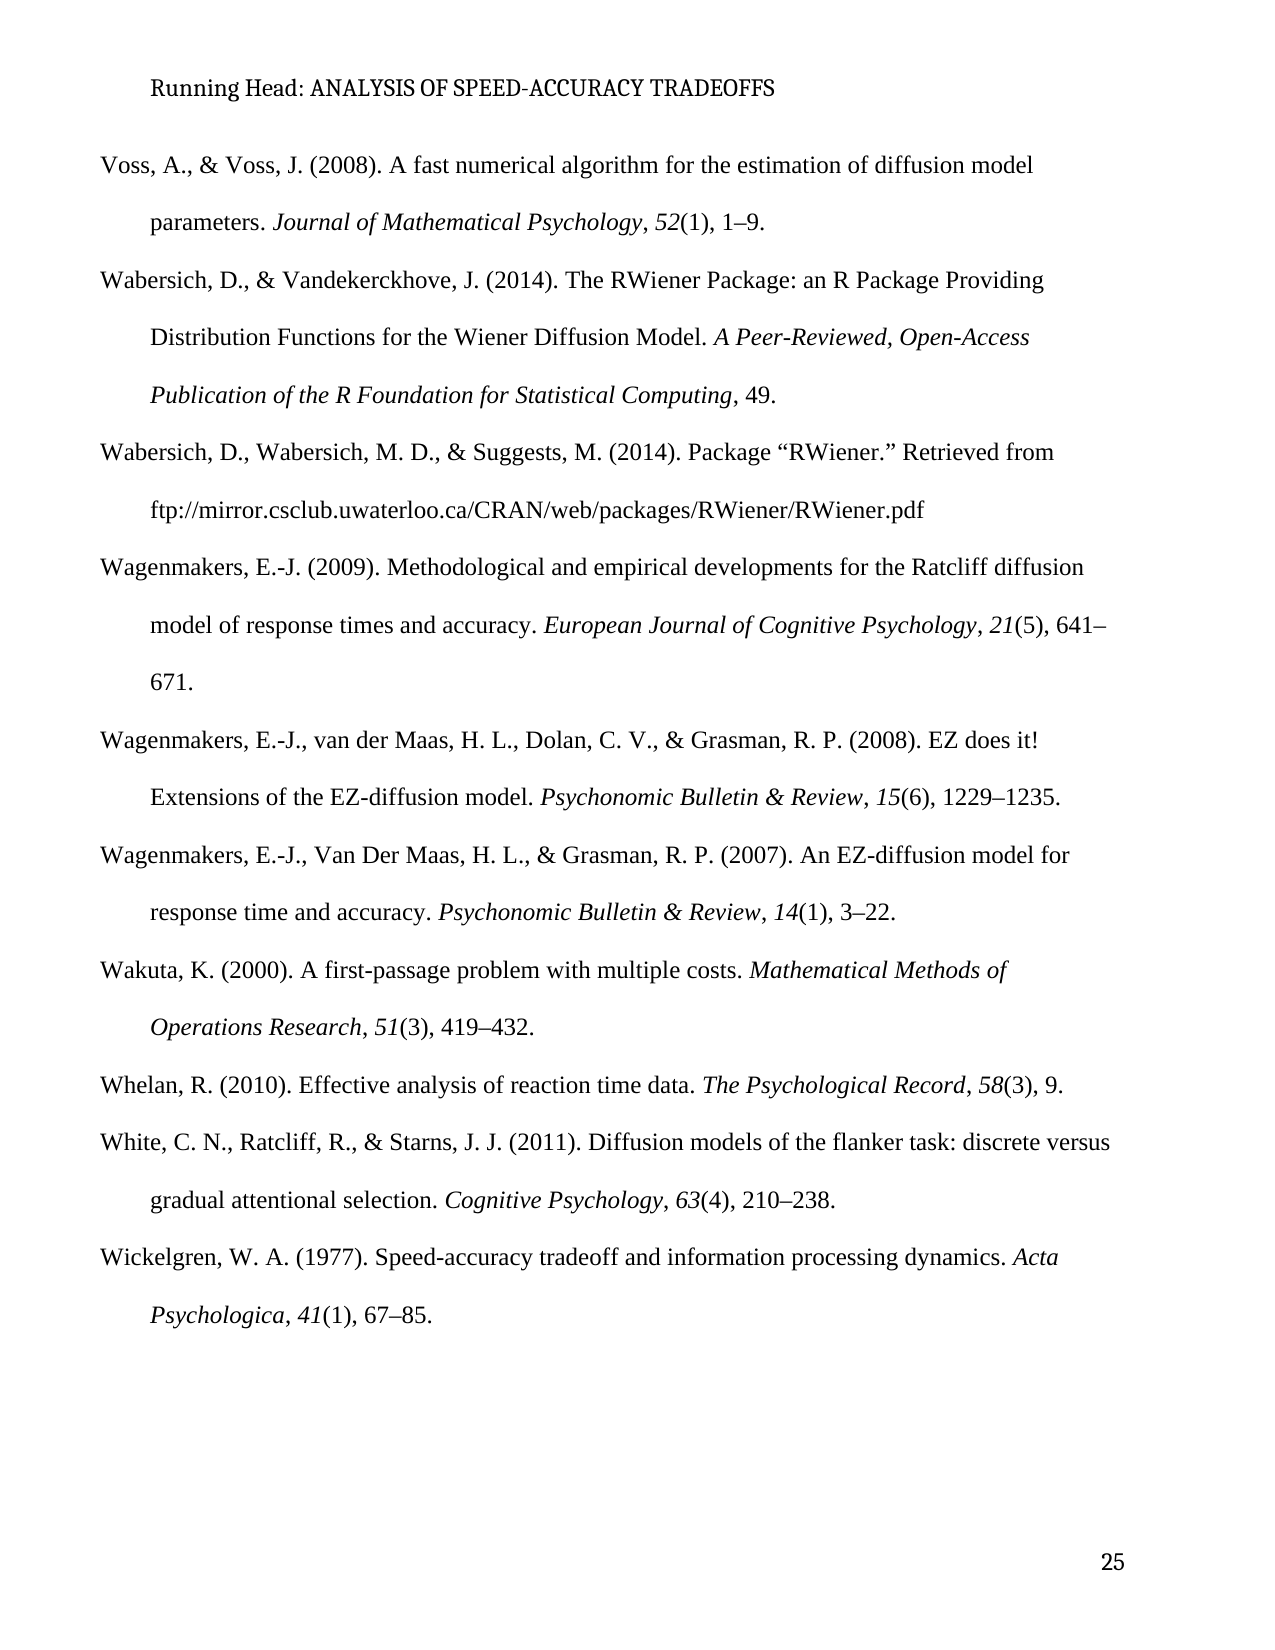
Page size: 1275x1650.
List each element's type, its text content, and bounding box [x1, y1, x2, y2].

text Wagenmakers, E.-J., van der Maas, H. L., Dolan, C. V., & Grasman, R. P. (2008). EZ does it! Extensions of the EZ-diffusion model. Psychonomic Bulletin & Review, 15(6), 1229–1235. [100, 725, 1125, 811]
text Wickelgren, W. A. (1977). Speed-accuracy tradeoff and information processing dynamics. Acta Psychologica, 41(1), 67–85. [100, 1242, 1125, 1329]
text White, C. N., Ratcliff, R., & Starns, J. J. (2011). Diffusion models of the flanker task: discrete versus gradual attentional selection. Cognitive Psychology, 63(4), 210–238. [100, 1127, 1125, 1214]
text Wabersich, D., & Vandekerckhove, J. (2014). The RWiener Package: an R Package Providing Distribution Functions for the Wiener Diffusion Model. A Peer-Reviewed, Open-Access Publication of the R Foundation for Statistical Computing, 49. [100, 265, 1125, 409]
text Whelan, R. (2010). Effective analysis of reaction time data. The Psychological Record, 58(3), 9. [100, 1070, 1125, 1099]
text Wakuta, K. (2000). A first-passage problem with multiple costs. Mathematical Methods of Operations Research, 51(3), 419–432. [100, 955, 1125, 1041]
text Wabersich, D., Wabersich, M. D., & Suggests, M. (2014). Package “RWiener.” Retrieved from ftp://mirror.csclub.uwaterloo.ca/CRAN/web/packages/RWiener/RWiener.pdf [100, 437, 1125, 524]
text Wagenmakers, E.-J. (2009). Methodological and empirical developments for the Ratcliff diffusion model of response times and accuracy. European Journal of Cognitive Psychology, 21(5), 641–671. [100, 552, 1125, 696]
text Voss, A., & Voss, J. (2008). A fast numerical algorithm for the estimation of diffusion model parameters. Journal of Mathematical Psychology, 52(1), 1–9. [100, 150, 1125, 236]
text Wagenmakers, E.-J., Van Der Maas, H. L., & Grasman, R. P. (2007). An EZ-diffusion model for response time and accuracy. Psychonomic Bulletin & Review, 14(1), 3–22. [100, 840, 1125, 926]
